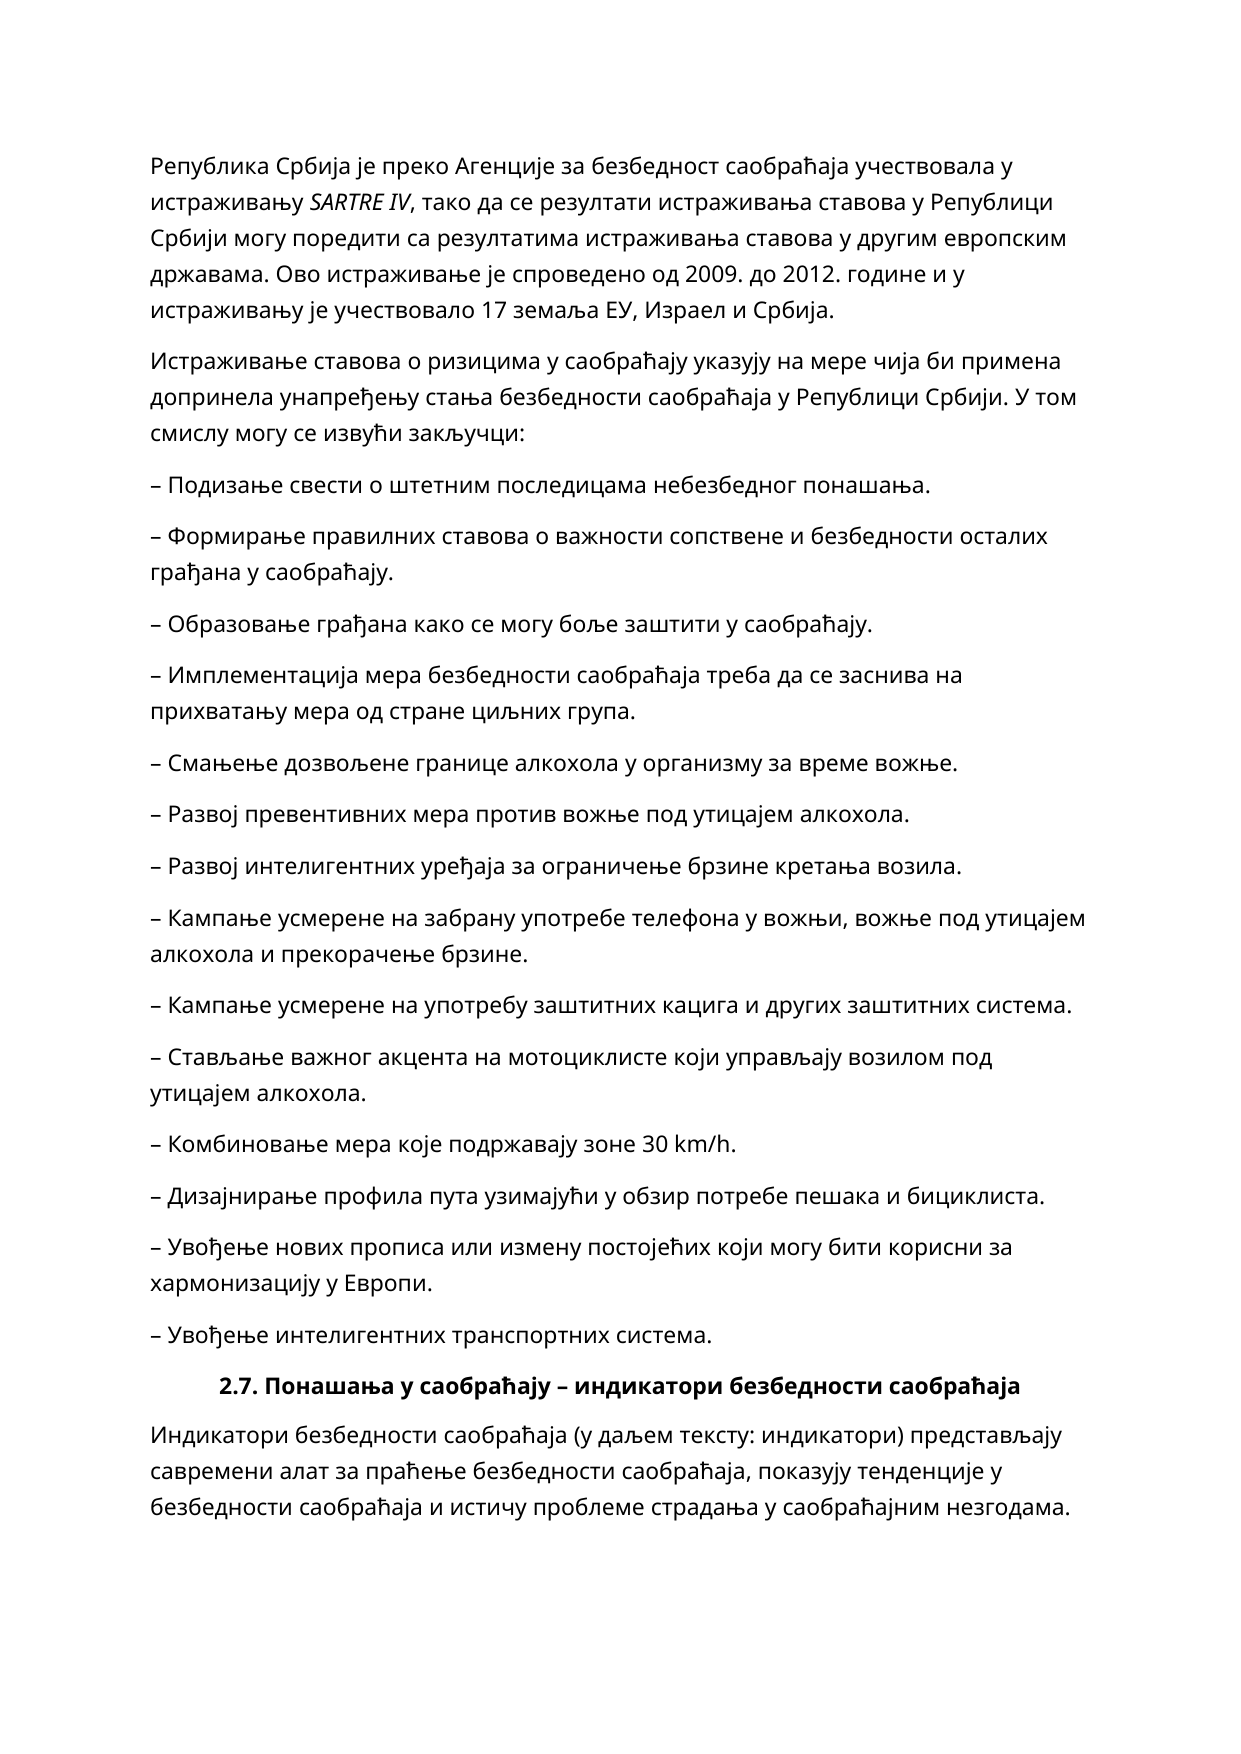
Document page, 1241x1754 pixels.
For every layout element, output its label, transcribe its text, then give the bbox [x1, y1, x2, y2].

text – Развој интелигентних уређаја за ограничење брзине кретања возила. [150, 850, 1090, 881]
text – Стављање важног акцента на мотоциклисте који управљају возилом под утицајем алкохола. [150, 1041, 1090, 1108]
text – Кампање усмерене на употребу заштитних кацига и других заштитних система. [150, 989, 1090, 1020]
text – Подизање свести о штетним последицама небезбедног понашања. [150, 469, 1090, 500]
text Република Србија је преко Агенције за безбедност саобраћаја учествовала у истраживању SARTRE IV, тако да се резултати истраживања ставова у Републици Србији могу поредити са резултатима истраживања ставова у другим европским државама. Ово истраживање је спроведено од 2009. до 2012. године и у истраживању је учествовало 17 земаља ЕУ, Израел и Србија. [150, 150, 1090, 325]
text – Формирање правилних ставова о важности сопствене и безбедности осталих грађана у саобраћају. [150, 520, 1090, 587]
text – Развој превентивних мера против вожње под утицајем алкохола. [150, 798, 1090, 830]
text – Смањење дозвољене границе алкохола у организму за време вожње. [150, 747, 1090, 778]
text 2.7. Понашања у саобраћају – индикатори безбедности саобраћаја [150, 1370, 1090, 1402]
text – Образовање грађана како се могу боље заштити у саобраћају. [150, 608, 1090, 639]
text Истраживање ставова о ризицима у саобраћају указују на мере чија би примена допринела унапређењу стања безбедности саобраћаја у Републици Србији. У том смислу могу се извући закључци: [150, 345, 1090, 448]
text – Увођење интелигентних транспортних система. [150, 1319, 1090, 1350]
text Индикатори безбедности саобраћаја (у даљем тексту: индикатори) представљају савремени алат за праћење безбедности саобраћаја, показују тенденције у безбедности саобраћаја и истичу проблеме страдања у саобраћајним незгодама. [150, 1419, 1090, 1522]
text – Комбиновање мера које подржавају зоне 30 km/h. [150, 1128, 1090, 1159]
text – Дизајнирање профила пута узимајући у обзир потребе пешака и бициклиста. [150, 1180, 1090, 1211]
text – Кампање усмерене на забрану употребе телефона у вожњи, вожње под утицајем алкохола и прекорачење брзине. [150, 902, 1090, 969]
text – Имплементација мера безбедности саобраћаја треба да се заснива на прихватању мера од стране циљних група. [150, 659, 1090, 727]
text – Увођење нових прописа или измену постојећих који могу бити корисни за хармонизацију у Европи. [150, 1231, 1090, 1298]
